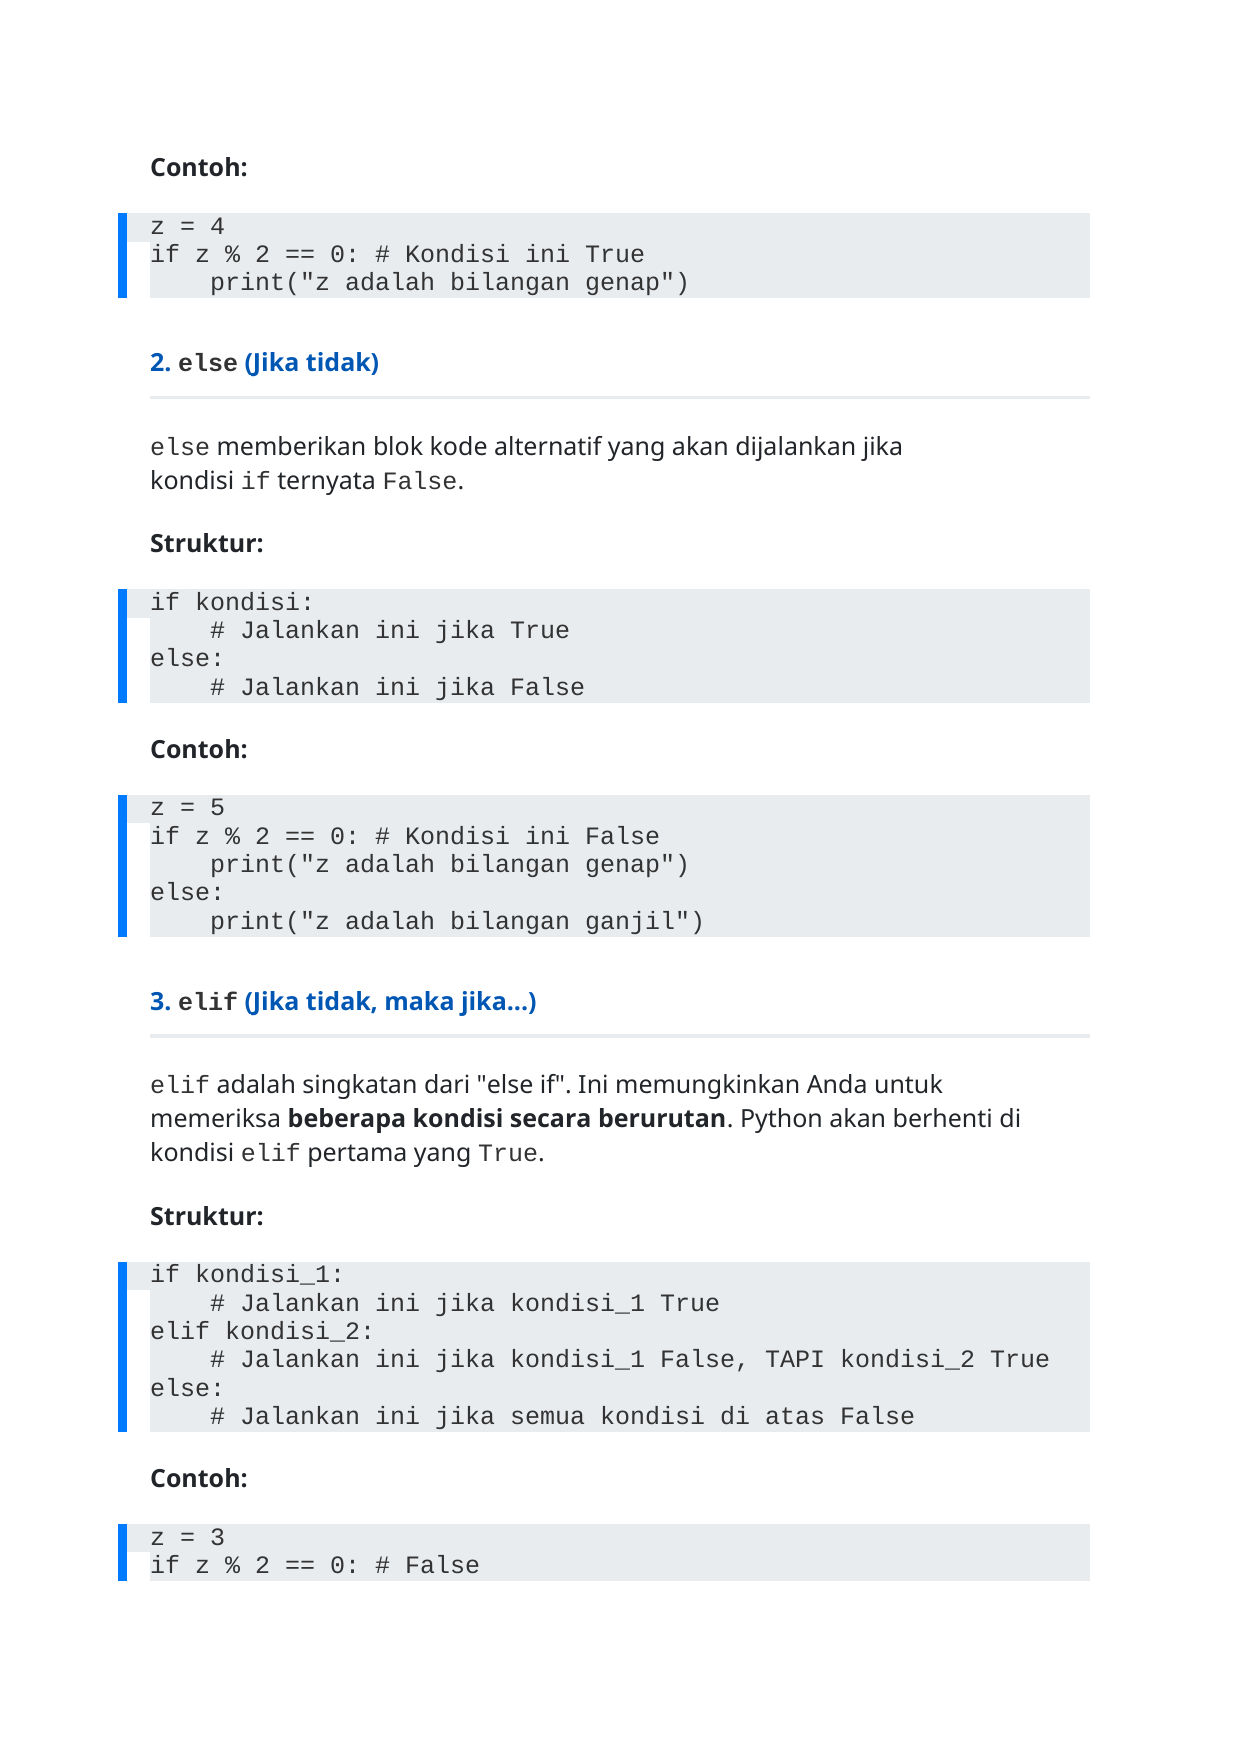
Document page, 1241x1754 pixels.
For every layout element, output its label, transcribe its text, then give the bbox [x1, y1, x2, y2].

text z = 3 [127, 1524, 1090, 1552]
text print("z adalah bilangan genap") [150, 270, 1090, 298]
text if kondisi_1: [127, 1262, 1090, 1290]
text if kondisi: [127, 589, 1090, 618]
text Contoh: [150, 732, 1090, 766]
text # Jalankan ini jika False [150, 674, 1090, 703]
text if z % 2 == 0: # Kondisi ini False [150, 823, 1090, 852]
text # Jalankan ini jika True [150, 618, 1090, 646]
text z = 4 [127, 213, 1090, 242]
text if z % 2 == 0: # False [150, 1552, 1090, 1581]
text # Jalankan ini jika semua kondisi di atas False [150, 1403, 1090, 1432]
text else: [150, 1375, 1090, 1403]
text Contoh: [150, 1461, 1090, 1495]
text Struktur: [150, 1198, 1090, 1233]
text else: [150, 880, 1090, 908]
text print("z adalah bilangan genap") [150, 852, 1090, 880]
text Struktur: [150, 526, 1090, 560]
text else: [150, 646, 1090, 674]
text elif kondisi_2: [150, 1318, 1090, 1347]
text # Jalankan ini jika kondisi_1 True [150, 1290, 1090, 1318]
text print("z adalah bilangan ganjil") [150, 908, 1090, 937]
text 3. elif (Jika tidak, maka jika...) [150, 983, 1090, 1034]
text # Jalankan ini jika kondisi_1 False, TAPI kondisi_2 True [150, 1347, 1090, 1375]
text if z % 2 == 0: # Kondisi ini True [150, 242, 1090, 270]
text z = 5 [127, 795, 1090, 823]
text Contoh: [150, 150, 1090, 184]
text 2. else (Jika tidak) [150, 345, 1090, 396]
text else memberikan blok kode alternatif yang akan dijalankan jika kondisi if ternyata False. [150, 428, 1090, 497]
text elif adalah singkatan dari "else if". Ini memungkinkan Anda untuk memeriksa beberapa kondisi secara berurutan. Python akan berhenti di kondisi elif pertama yang True. [150, 1067, 1090, 1169]
